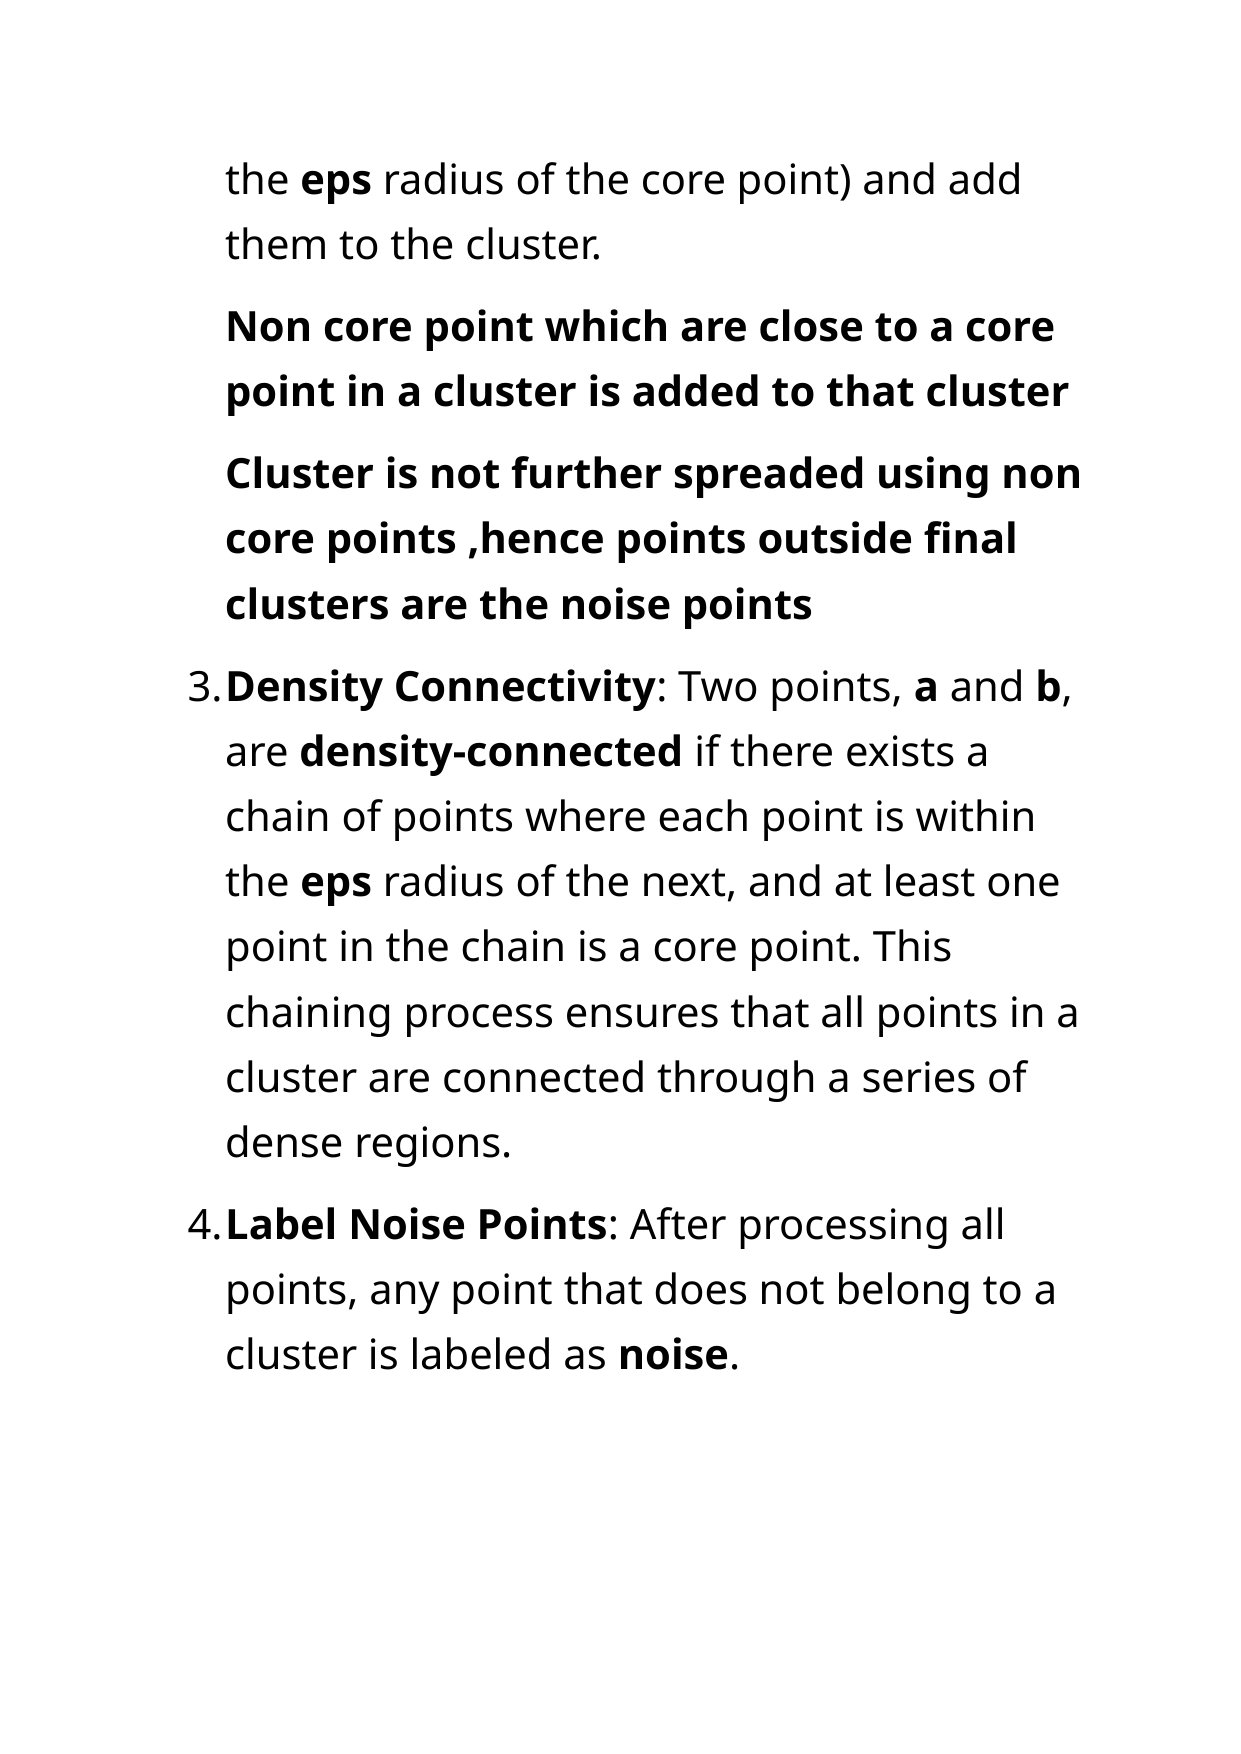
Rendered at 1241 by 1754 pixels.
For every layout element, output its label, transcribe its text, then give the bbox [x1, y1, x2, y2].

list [187, 150, 1090, 272]
list Density Connectivity: Two points, a and b, are density-connected if there exists a chain of points where each point is within the eps radius of the next, and at least one point in the chain is a core point. This chaining process ensures that all points in a cluster are connected through a series of dense regions. [187, 656, 1090, 1170]
text Non core point which are close to a core point in a cluster is added to that cluster [225, 297, 1090, 419]
text Cluster is not further spreaded using non core points ,hence points outside final clusters are the noise points [225, 444, 1090, 631]
list Label Noise Points: After processing all points, any point that does not belong to a cluster is labeled as noise. [187, 1195, 1090, 1382]
